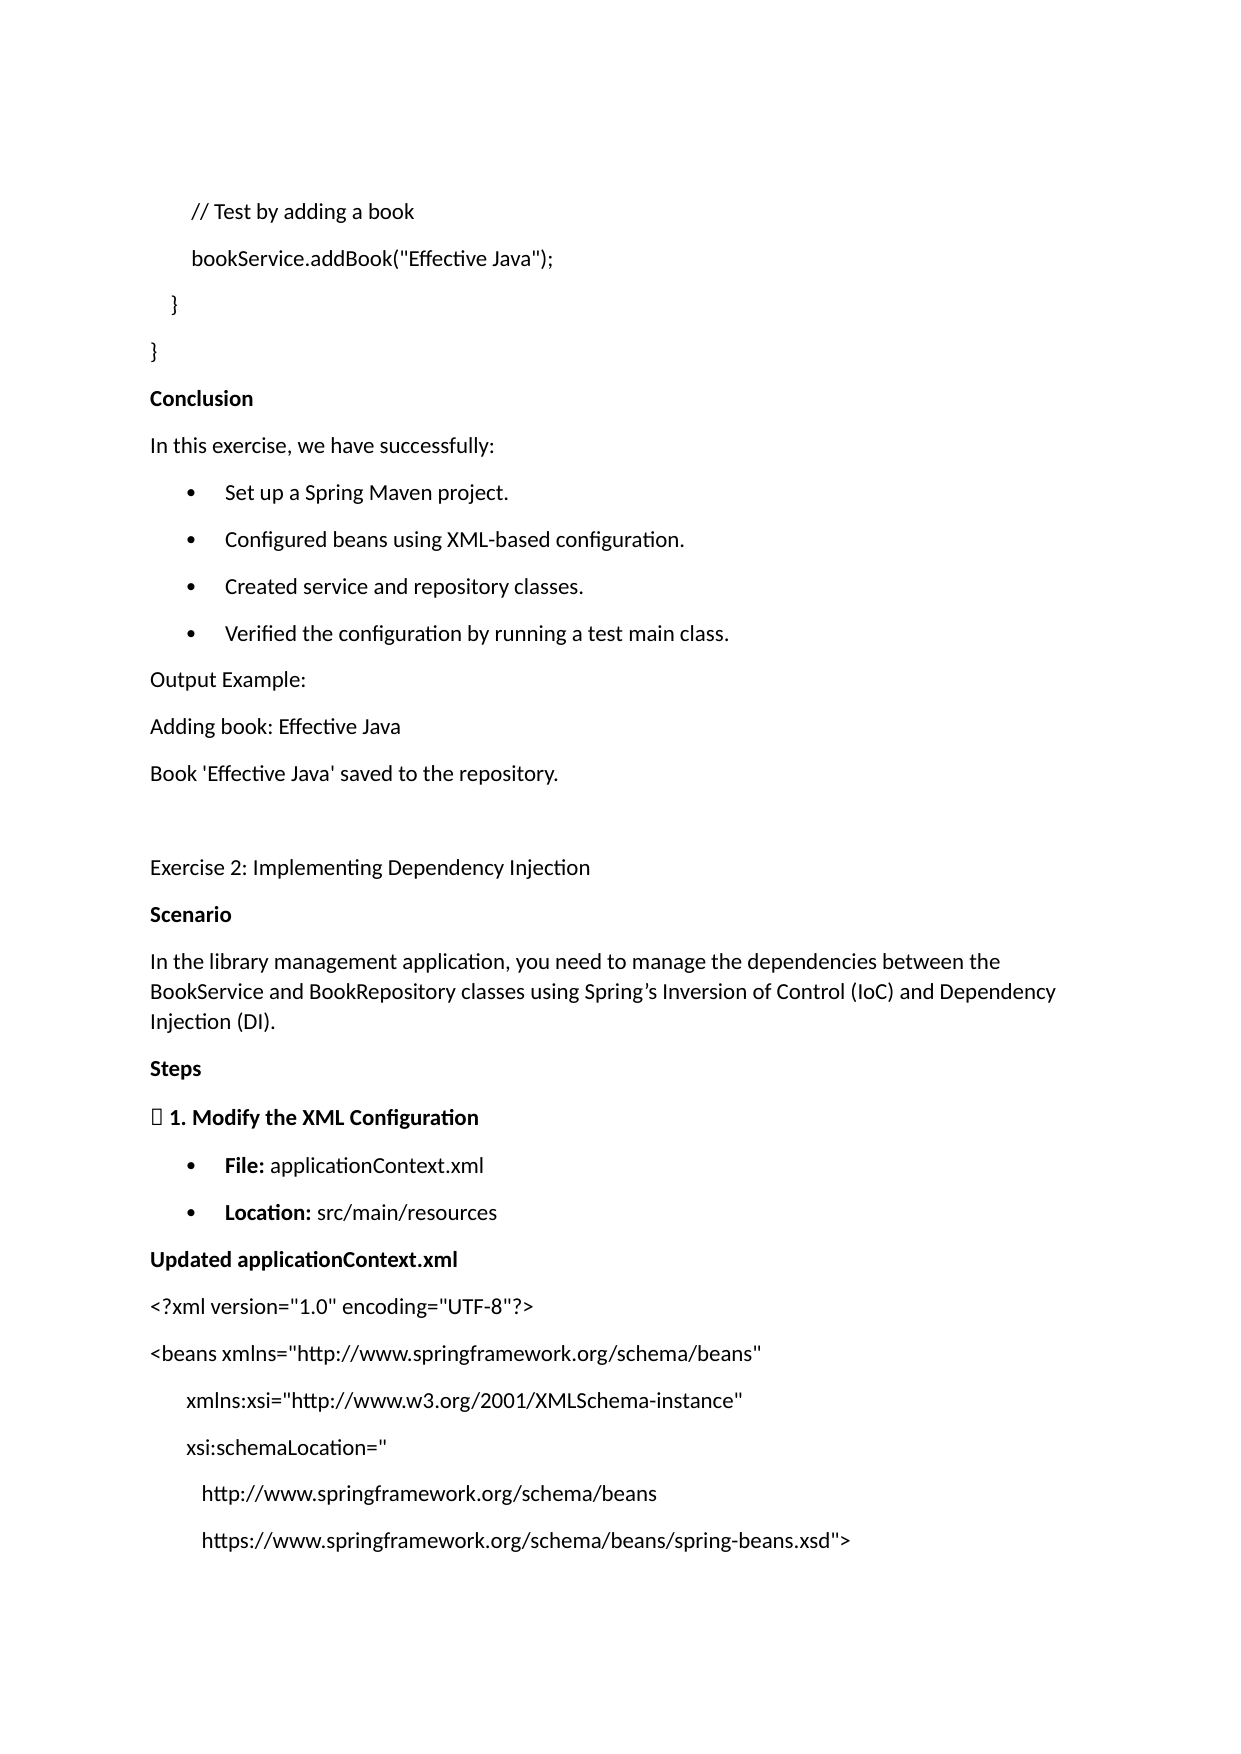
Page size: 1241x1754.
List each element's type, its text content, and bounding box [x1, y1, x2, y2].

text 🔹 1. Modify the XML Configuration [150, 1101, 1090, 1132]
text Book 'Effective Java' saved to the repository. [150, 759, 1090, 787]
text Conclusion [150, 384, 1090, 412]
list Location: src/main/resources [187, 1198, 1090, 1226]
text xsi:schemaLocation=" [150, 1433, 1090, 1461]
text } [150, 337, 1090, 366]
text Steps [150, 1054, 1090, 1082]
text Scenario [150, 900, 1090, 928]
text } [150, 291, 1090, 319]
list Created service and repository classes. [187, 572, 1090, 600]
text Exercise 2: Implementing Dependency Injection [150, 853, 1090, 881]
text xmlns:xsi="http://www.w3.org/2001/XMLSchema-instance" [150, 1386, 1090, 1414]
text https://www.springframework.org/schema/beans/spring-beans.xsd"> [150, 1526, 1090, 1554]
text Adding book: Effective Java [150, 712, 1090, 741]
text Output Example: [150, 666, 1090, 694]
list Verified the configuration by running a test main class. [187, 619, 1090, 647]
list Set up a Spring Maven project. [187, 478, 1090, 506]
text <beans xmlns="http://www.springframework.org/schema/beans" [150, 1339, 1090, 1367]
text <?xml version="1.0" encoding="UTF-8"?> [150, 1292, 1090, 1320]
text In this exercise, we have successfully: [150, 431, 1090, 459]
text http://www.springframework.org/schema/beans [150, 1479, 1090, 1508]
text // Test by adding a book [150, 197, 1090, 225]
text In the library management application, you need to manage the dependencies between the BookService and BookRepository classes using Spring’s Inversion of Control (IoC) and Dependency Injection (DI). [150, 947, 1090, 1035]
text Updated applicationContext.xml [150, 1245, 1090, 1273]
list File: applicationContext.xml [187, 1151, 1090, 1179]
text bookService.addBook("Effective Java"); [150, 244, 1090, 272]
list Configured beans using XML-based configuration. [187, 525, 1090, 553]
